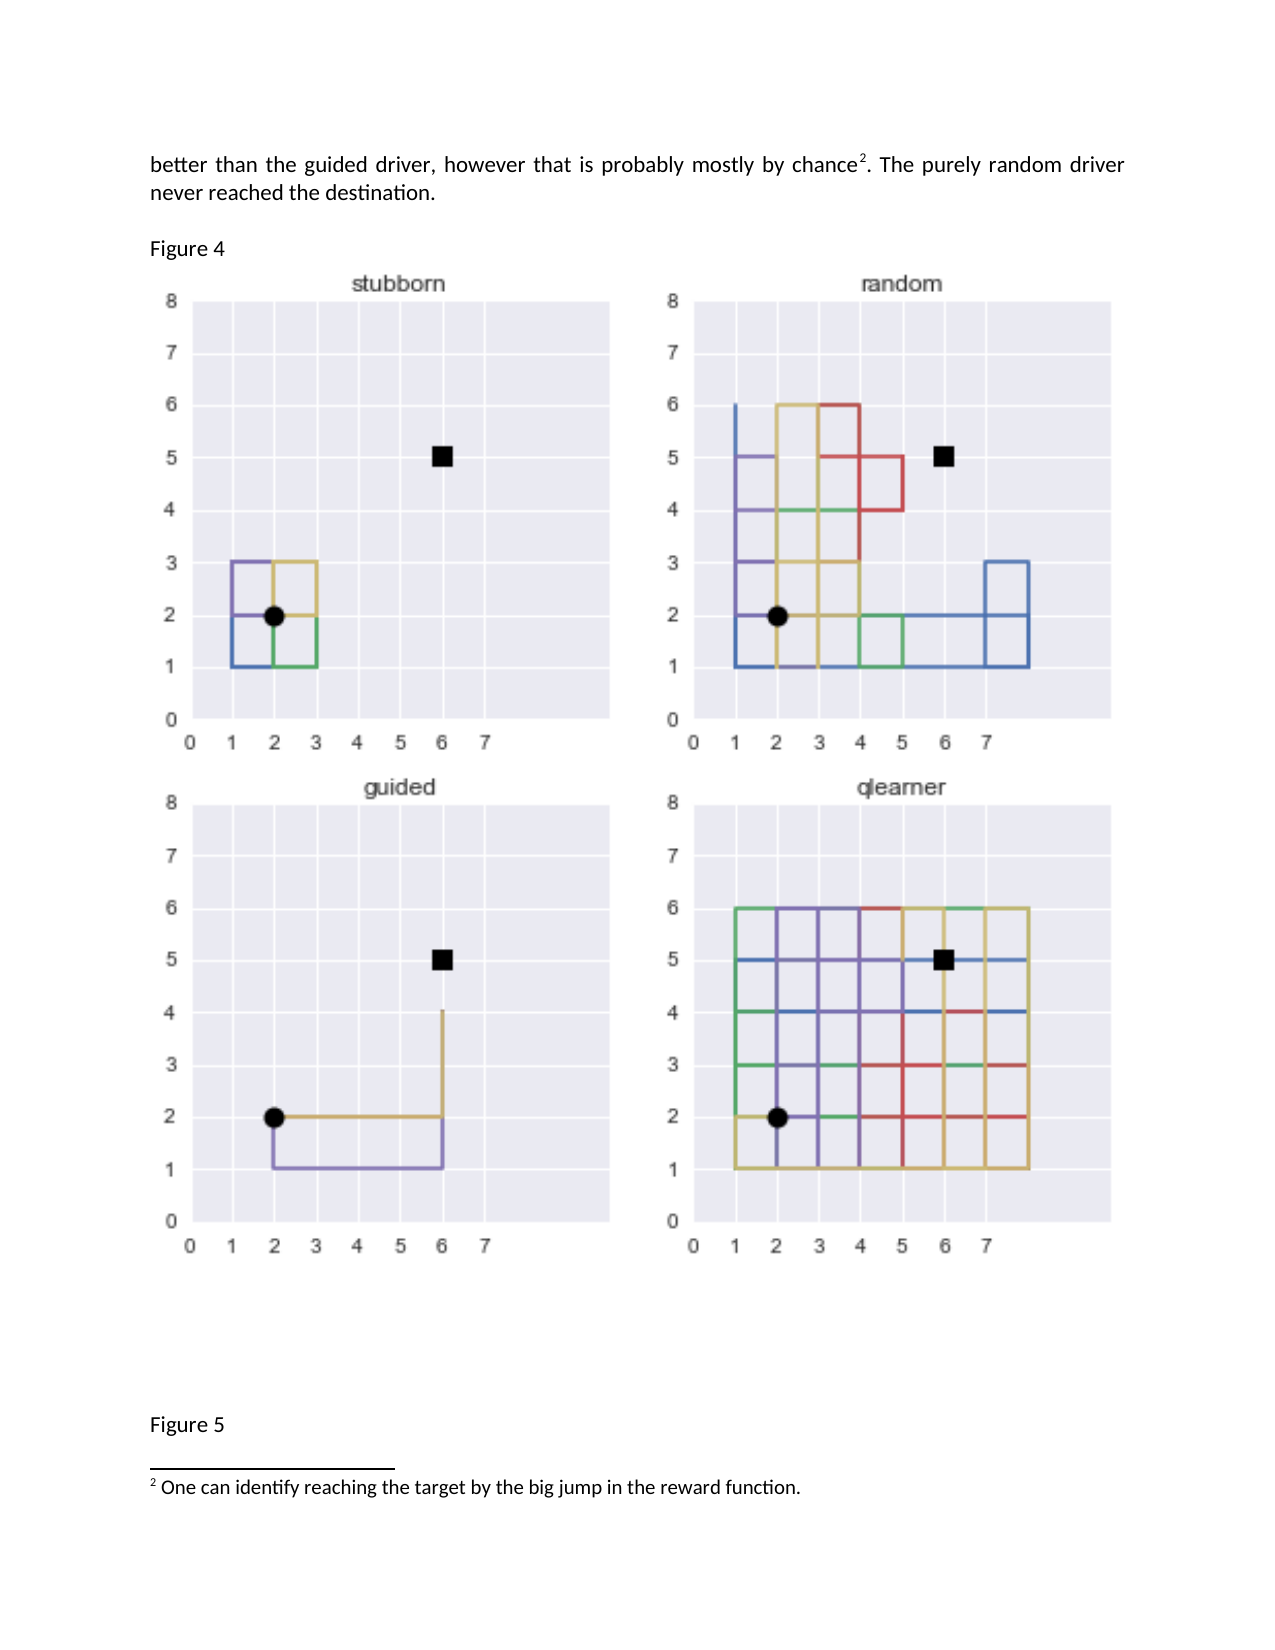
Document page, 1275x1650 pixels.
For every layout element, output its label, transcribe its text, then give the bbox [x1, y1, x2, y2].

picture [150, 261, 1126, 1270]
text Figure 5 [150, 1410, 1125, 1438]
text Figure 4 [150, 234, 1125, 261]
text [150, 150, 1125, 206]
